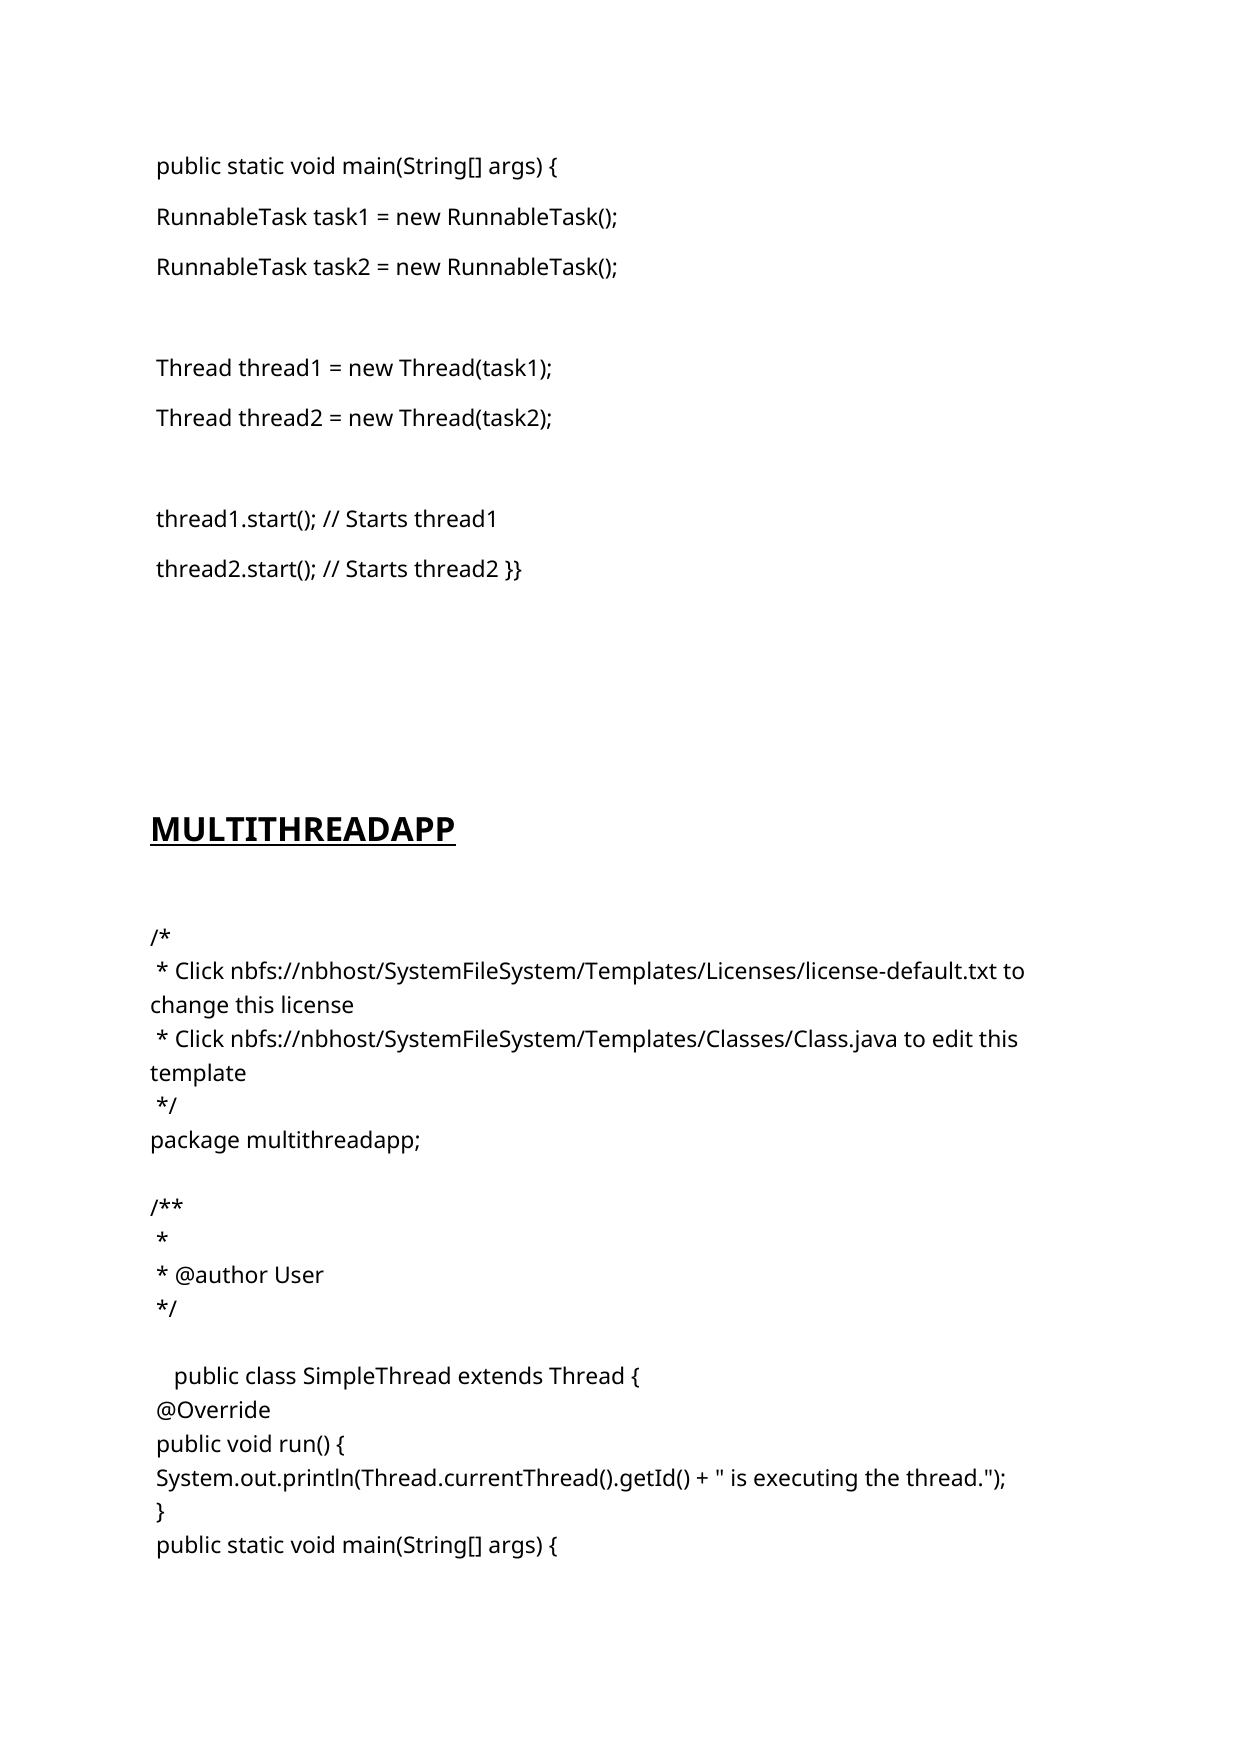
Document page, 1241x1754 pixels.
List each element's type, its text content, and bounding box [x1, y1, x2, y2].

text RunnableTask task2 = new RunnableTask(); [150, 251, 1090, 282]
text /* [150, 921, 1090, 953]
text package multithreadapp; [150, 1124, 1090, 1155]
text public class SimpleThread extends Thread { [150, 1360, 1090, 1391]
text * Click nbfs://nbhost/SystemFileSystem/Templates/Classes/Class.java to edit this template [150, 1023, 1090, 1088]
text MULTITHREADAPP [150, 805, 1090, 851]
text } [150, 1495, 1090, 1526]
text * @author User [150, 1259, 1090, 1290]
text Thread thread2 = new Thread(task2); [150, 402, 1090, 433]
text System.out.println(Thread.currentThread().getId() + " is executing the thread."); [150, 1461, 1090, 1493]
text thread1.start(); // Starts thread1 [150, 503, 1090, 534]
text */ [150, 1293, 1090, 1324]
text @Override [150, 1394, 1090, 1425]
text * Click nbfs://nbhost/SystemFileSystem/Templates/Licenses/license-default.txt to change this license [150, 955, 1090, 1020]
text thread2.start(); // Starts thread2 }} [150, 553, 1090, 584]
text Thread thread1 = new Thread(task1); [150, 352, 1090, 383]
text RunnableTask task1 = new RunnableTask(); [150, 200, 1090, 232]
text public static void main(String[] args) { [150, 1529, 1090, 1560]
text public void run() { [150, 1428, 1090, 1459]
text /** [150, 1191, 1090, 1223]
text */ [150, 1090, 1090, 1121]
text public static void main(String[] args) { [150, 150, 1090, 181]
text * [150, 1225, 1090, 1256]
